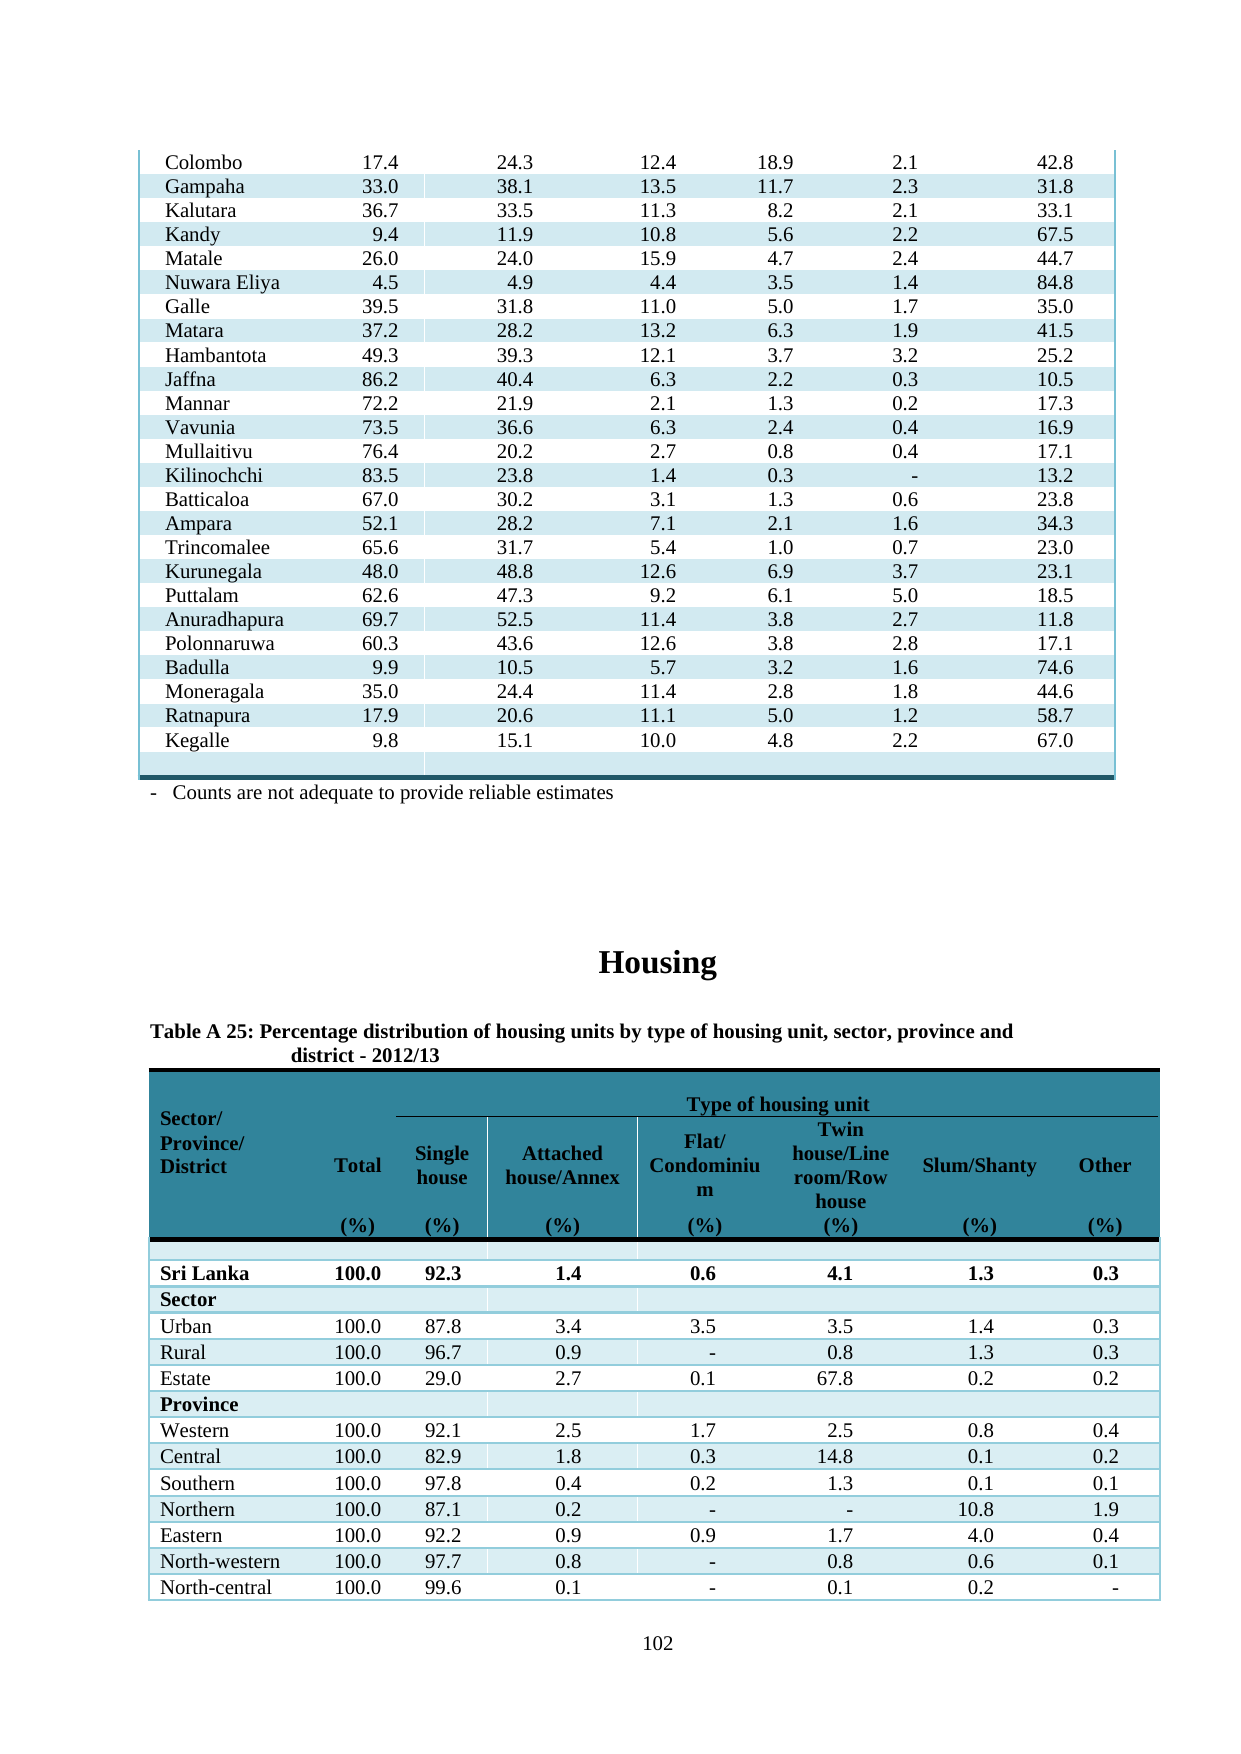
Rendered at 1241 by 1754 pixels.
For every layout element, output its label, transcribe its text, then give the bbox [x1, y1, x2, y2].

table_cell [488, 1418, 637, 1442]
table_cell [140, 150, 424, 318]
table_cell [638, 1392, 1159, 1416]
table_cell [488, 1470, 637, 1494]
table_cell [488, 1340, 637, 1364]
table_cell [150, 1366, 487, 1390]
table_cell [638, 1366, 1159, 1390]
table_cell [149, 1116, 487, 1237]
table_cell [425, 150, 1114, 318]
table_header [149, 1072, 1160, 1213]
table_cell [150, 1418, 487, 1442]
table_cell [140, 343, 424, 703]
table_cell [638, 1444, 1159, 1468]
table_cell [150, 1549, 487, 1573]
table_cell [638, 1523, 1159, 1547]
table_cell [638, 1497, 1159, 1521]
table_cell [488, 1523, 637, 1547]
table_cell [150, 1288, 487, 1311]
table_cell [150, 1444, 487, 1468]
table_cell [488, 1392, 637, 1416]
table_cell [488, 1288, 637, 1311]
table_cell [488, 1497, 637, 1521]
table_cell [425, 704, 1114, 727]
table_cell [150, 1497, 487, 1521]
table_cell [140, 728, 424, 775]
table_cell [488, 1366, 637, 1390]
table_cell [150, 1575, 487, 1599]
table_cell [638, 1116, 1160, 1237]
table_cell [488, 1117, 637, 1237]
text Housing [150, 943, 1165, 981]
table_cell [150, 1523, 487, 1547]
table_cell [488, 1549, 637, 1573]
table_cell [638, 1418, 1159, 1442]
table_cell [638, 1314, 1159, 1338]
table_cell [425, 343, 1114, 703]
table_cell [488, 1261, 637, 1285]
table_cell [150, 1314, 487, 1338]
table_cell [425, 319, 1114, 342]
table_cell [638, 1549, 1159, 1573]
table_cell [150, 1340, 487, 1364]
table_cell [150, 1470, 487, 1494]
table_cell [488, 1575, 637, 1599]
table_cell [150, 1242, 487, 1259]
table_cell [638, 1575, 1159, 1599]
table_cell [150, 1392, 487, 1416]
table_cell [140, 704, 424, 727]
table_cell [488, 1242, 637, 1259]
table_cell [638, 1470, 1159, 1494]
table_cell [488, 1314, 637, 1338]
text Table A 25: Percentage distribution of housing units by type of housing unit, sector, province and district - 2012/13 [150, 1019, 1165, 1067]
text - Counts are not adequate to provide reliable estimates [150, 779, 1165, 804]
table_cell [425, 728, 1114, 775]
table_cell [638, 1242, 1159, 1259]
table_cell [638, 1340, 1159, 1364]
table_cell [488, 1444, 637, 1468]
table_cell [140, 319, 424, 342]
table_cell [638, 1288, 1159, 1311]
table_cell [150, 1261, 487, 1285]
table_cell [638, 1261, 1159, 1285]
